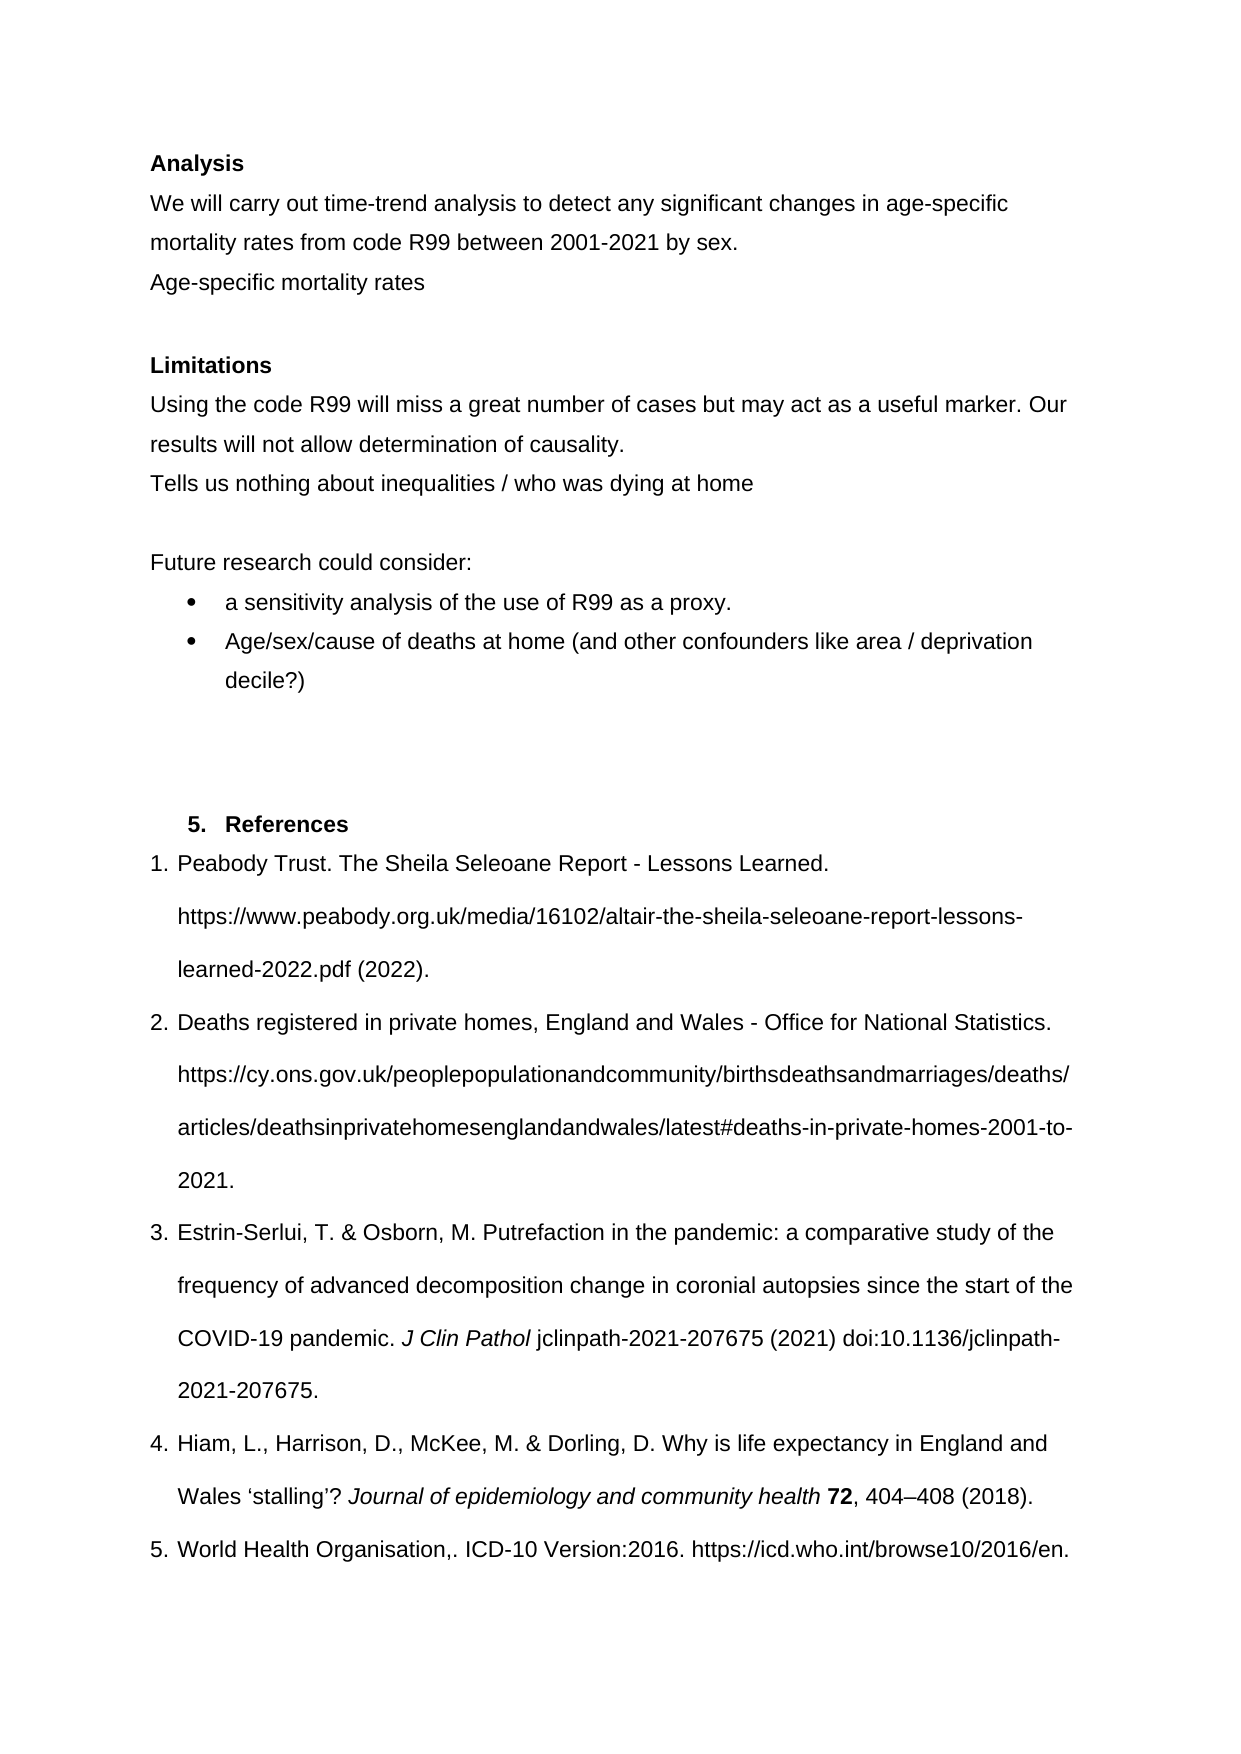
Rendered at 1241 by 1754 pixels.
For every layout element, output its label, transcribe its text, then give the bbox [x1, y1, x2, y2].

text 5. World Health Organisation,. ICD-10 Version:2016. https://icd.who.int/browse10/2016/en. [150, 1536, 1090, 1562]
subtitle References [187, 811, 1090, 837]
subtitle Limitations [150, 352, 1090, 378]
subtitle Analysis [150, 150, 1090, 176]
text 4. Hiam, L., Harrison, D., McKee, M. & Dorling, D. Why is life expectancy in England and Wales ‘stalling’? Journal of epidemiology and community health 72, 404–408 (2018). [150, 1430, 1090, 1509]
text Tells us nothing about inequalities / who was dying at home [150, 470, 1090, 496]
list Age/sex/cause of deaths at home (and other confounders like area / deprivation decile?) [187, 628, 1090, 694]
text 1. Peabody Trust. The Sheila Seleoane Report - Lessons Learned. https://www.peabody.org.uk/media/16102/altair-the-sheila-seleoane-report-lessons-learned-2022.pdf (2022). [150, 850, 1090, 982]
text Using the code R99 will miss a great number of cases but may act as a useful marker. Our results will not allow determination of causality. [150, 391, 1090, 457]
list a sensitivity analysis of the use of R99 as a proxy. [187, 588, 1090, 615]
text Age-specific mortality rates [150, 268, 1090, 295]
text Future research could consider: [150, 549, 1090, 575]
text 2. Deaths registered in private homes, England and Wales - Office for National Statistics. https://cy.ons.gov.uk/peoplepopulationandcommunity/birthsdeathsandmarriages/deaths/articles/deathsinprivatehomesenglandandwales/latest#deaths-in-private-homes-2001-to-2021. [150, 1008, 1090, 1193]
text 3. Estrin-Serlui, T. & Osborn, M. Putrefaction in the pandemic: a comparative study of the frequency of advanced decomposition change in coronial autopsies since the start of the COVID-19 pandemic. J Clin Pathol jclinpath-2021-207675 (2021) doi:10.1136/jclinpath-2021-207675. [150, 1219, 1090, 1404]
text We will carry out time-trend analysis to detect any significant changes in age-specific mortality rates from code R99 between 2001-2021 by sex. [150, 189, 1090, 255]
